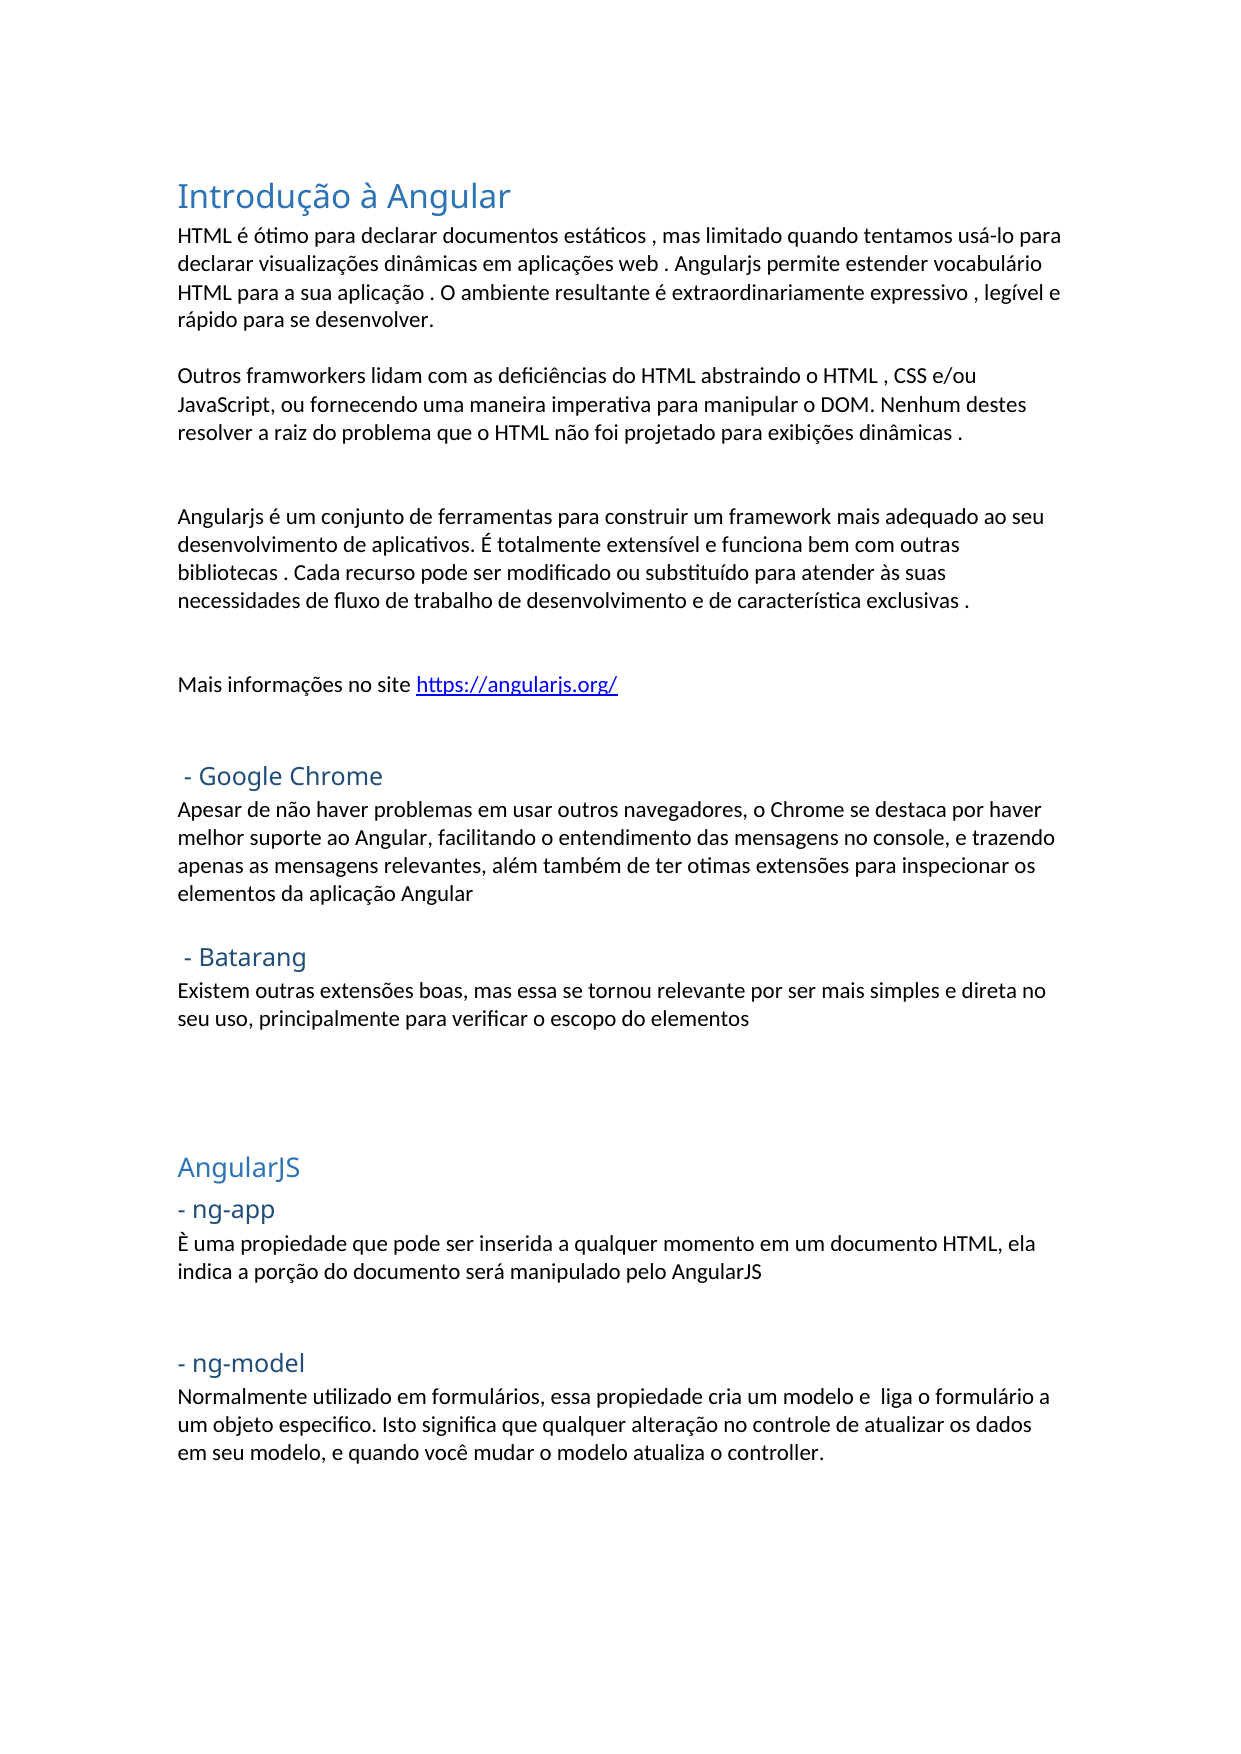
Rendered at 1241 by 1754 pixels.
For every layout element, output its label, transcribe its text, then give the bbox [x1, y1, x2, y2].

subtitle AngularJS [177, 1148, 1063, 1185]
text Mais informações no site https://angularjs.org/ [177, 670, 1063, 698]
text Normalmente utilizado em formulários, essa propiedade cria um modelo e liga o formulário a um objeto especifico. Isto significa que qualquer alteração no controle de atualizar os dados em seu modelo, e quando você mudar o modelo atualiza o controller. [177, 1382, 1063, 1466]
text HTML é ótimo para declarar documentos estáticos , mas limitado quando tentamos usá-lo para declarar visualizações dinâmicas em aplicações web . Angularjs permite estender vocabulário HTML para a sua aplicação . O ambiente resultante é extraordinariamente expressivo , legível e rápido para se desenvolver. [177, 222, 1063, 334]
text Existem outras extensões boas, mas essa se tornou relevante por ser mais simples e direta no seu uso, principalmente para verificar o escopo do elementos [177, 976, 1063, 1032]
text Angularjs é um conjunto de ferramentas para construir um framework mais adequado ao seu desenvolvimento de aplicativos. É totalmente extensível e funciona bem com outras bibliotecas . Cada recurso pode ser modificado ou substituído para atender às suas necessidades de fluxo de trabalho de desenvolvimento e de característica exclusivas . [177, 502, 1063, 614]
text Apesar de não haver problemas em usar outros navegadores, o Chrome se destaca por haver melhor suporte ao Angular, facilitando o entendimento das mensagens no console, e trazendo apenas as mensagens relevantes, além também de ter otimas extensões para inspecionar os elementos da aplicação Angular [177, 795, 1063, 907]
subtitle - Google Chrome [177, 758, 1063, 792]
subtitle - ng-app [177, 1192, 1063, 1226]
subtitle Introdução à Angular [177, 173, 1063, 218]
subtitle - ng-model [177, 1345, 1063, 1379]
text Outros framworkers lidam com as deficiências do HTML abstraindo o HTML , CSS e/ou JavaScript, ou fornecendo uma maneira imperativa para manipular o DOM. Nenhum destes resolver a raiz do problema que o HTML não foi projetado para exibições dinâmicas . [177, 362, 1063, 446]
subtitle - Batarang [177, 939, 1063, 973]
text È uma propiedade que pode ser inserida a qualquer momento em um documento HTML, ela indica a porção do documento será manipulado pelo AngularJS [177, 1229, 1063, 1285]
